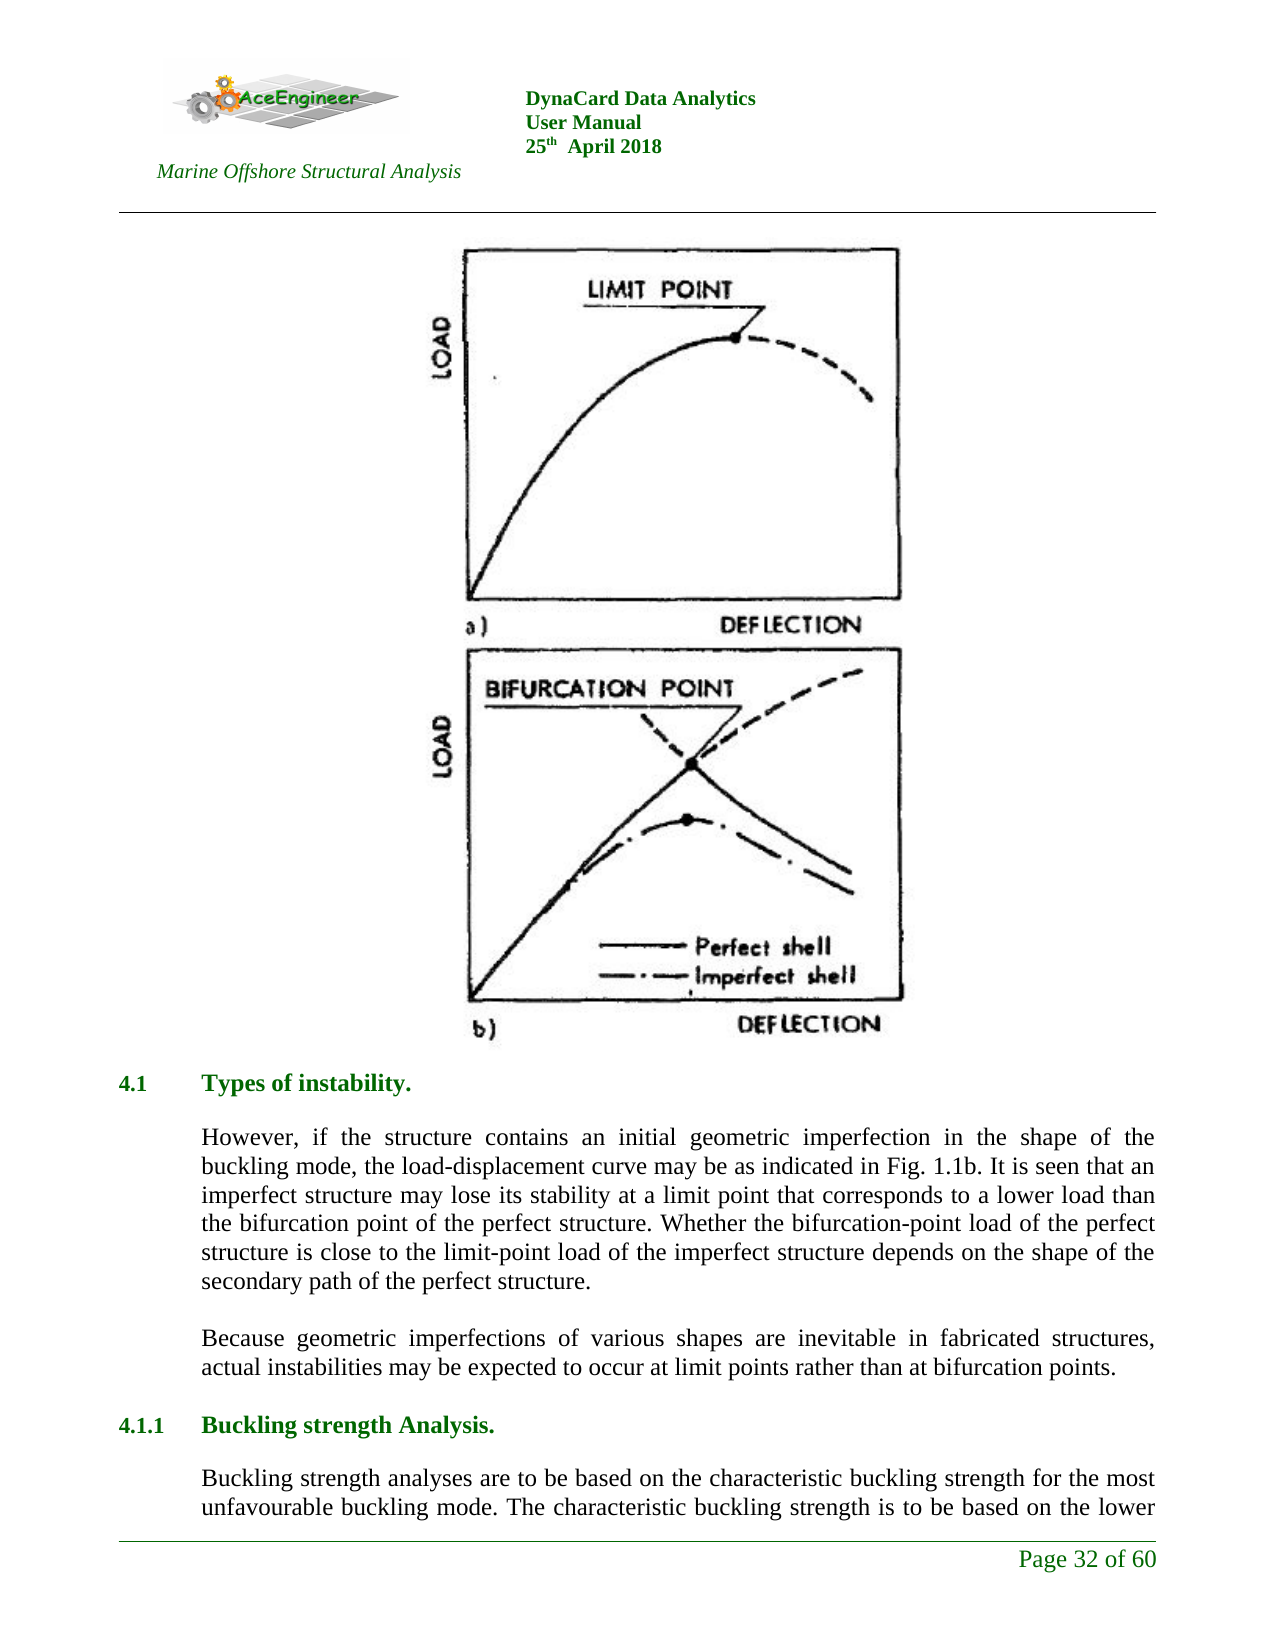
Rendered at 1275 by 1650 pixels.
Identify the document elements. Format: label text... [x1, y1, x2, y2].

text However, if the structure contains an initial geometric imperfection in the shape of the buckling mode, the load-displacement curve may be as indicated in Fig. 1.1b. It is seen that an imperfect structure may lose its stability at a limit point that corresponds to a lower load than the bifurcation point of the perfect structure. Whether the bifurcation-point load of the perfect structure is close to the limit-point load of the imperfect structure depends on the shape of the secondary path of the perfect structure. [201, 1122, 1156, 1295]
picture [414, 237, 943, 1069]
picture [163, 58, 410, 134]
subtitle Types of instability. [118, 1068, 1156, 1097]
text Because geometric imperfections of various shapes are inevitable in fabricated structures, actual instabilities may be expected to occur at limit points rather than at bifurcation points. [201, 1323, 1156, 1381]
subtitle Buckling strength Analysis. [118, 1410, 1156, 1438]
